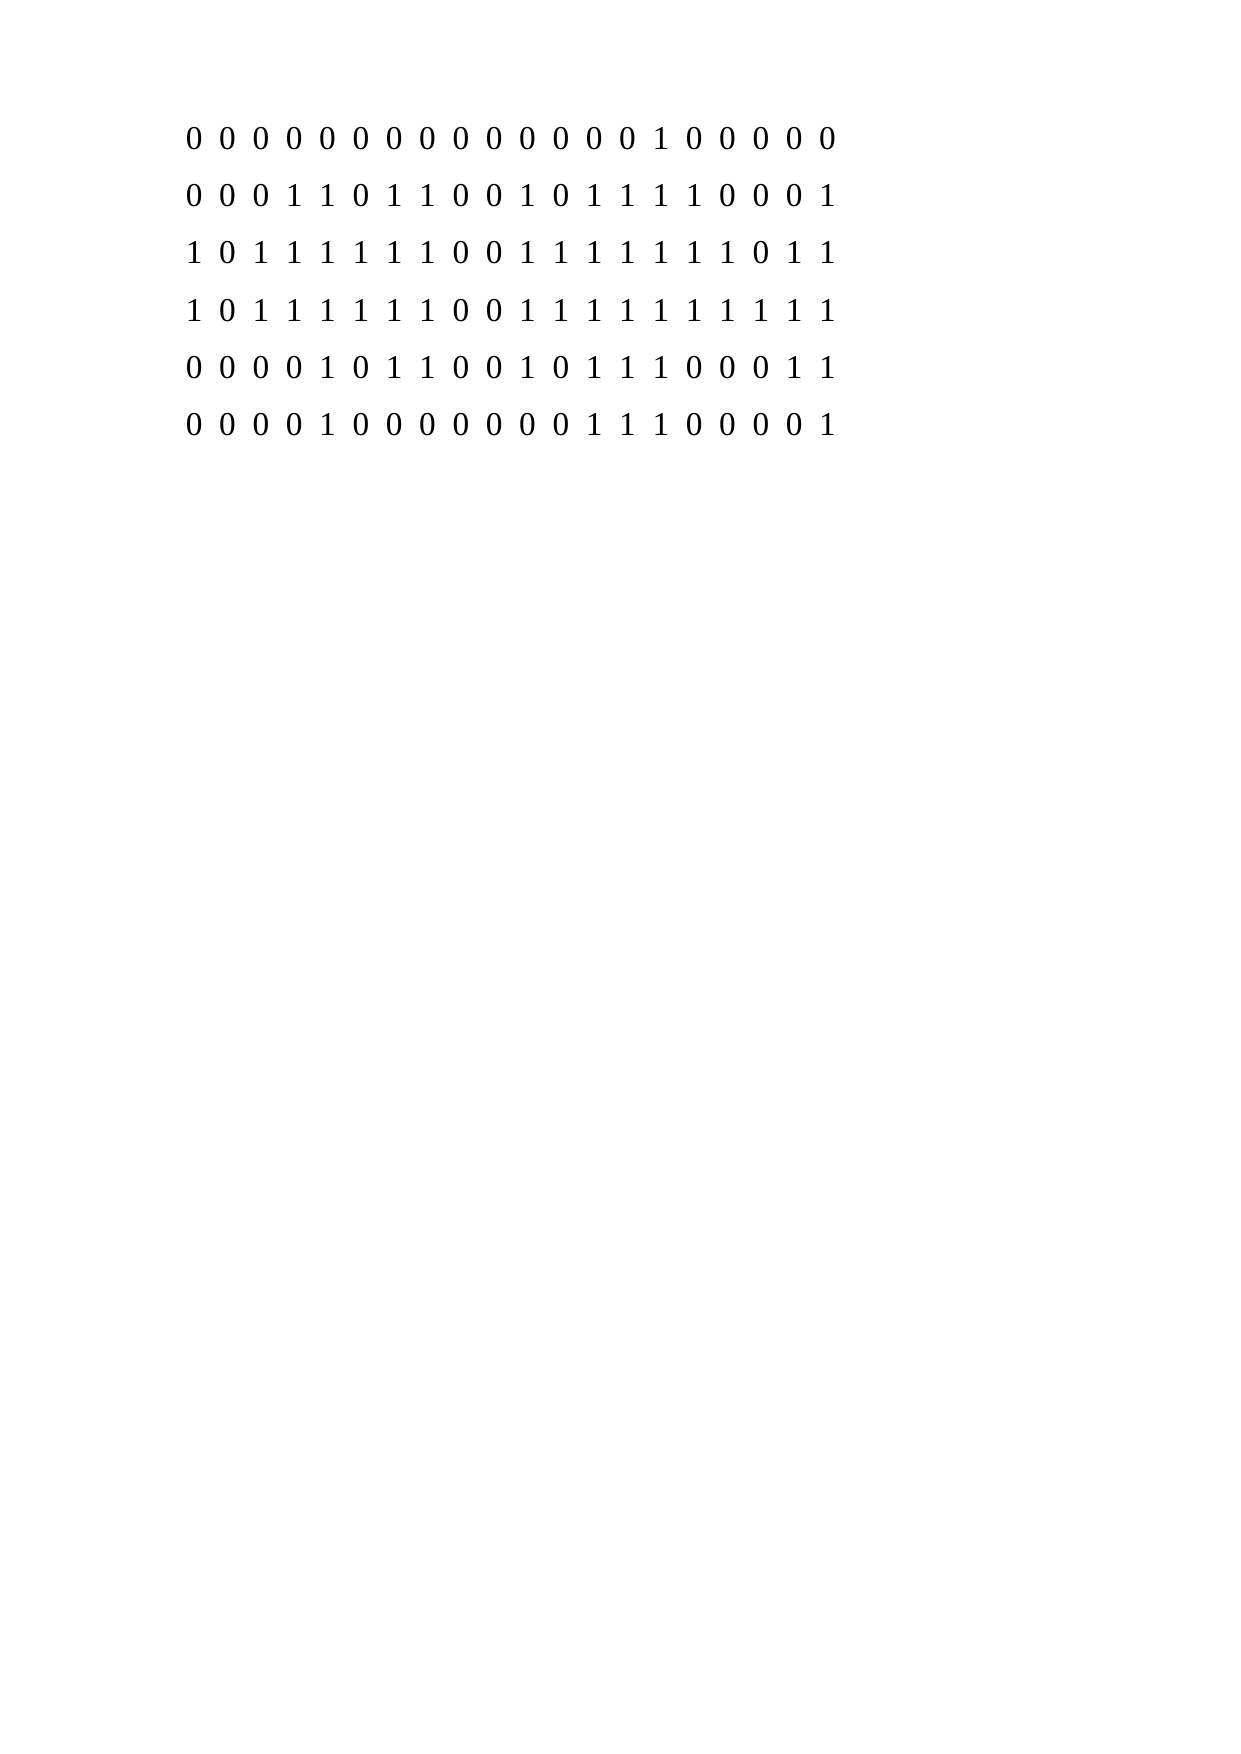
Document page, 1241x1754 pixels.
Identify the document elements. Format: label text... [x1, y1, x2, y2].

text 0 0 0 1 1 0 1 1 0 0 1 0 1 1 1 1 0 0 0 1 [177, 175, 1152, 214]
text 0 0 0 0 0 0 0 0 0 0 0 0 0 0 1 0 0 0 0 0 [177, 118, 1152, 156]
text 1 0 1 1 1 1 1 1 0 0 1 1 1 1 1 1 1 1 1 1 [177, 290, 1152, 328]
text 0 0 0 0 1 0 0 0 0 0 0 0 1 1 1 0 0 0 0 1 [177, 404, 1152, 443]
text 1 0 1 1 1 1 1 1 0 0 1 1 1 1 1 1 1 0 1 1 [177, 233, 1152, 271]
text 0 0 0 0 1 0 1 1 0 0 1 0 1 1 1 0 0 0 1 1 [177, 347, 1152, 386]
